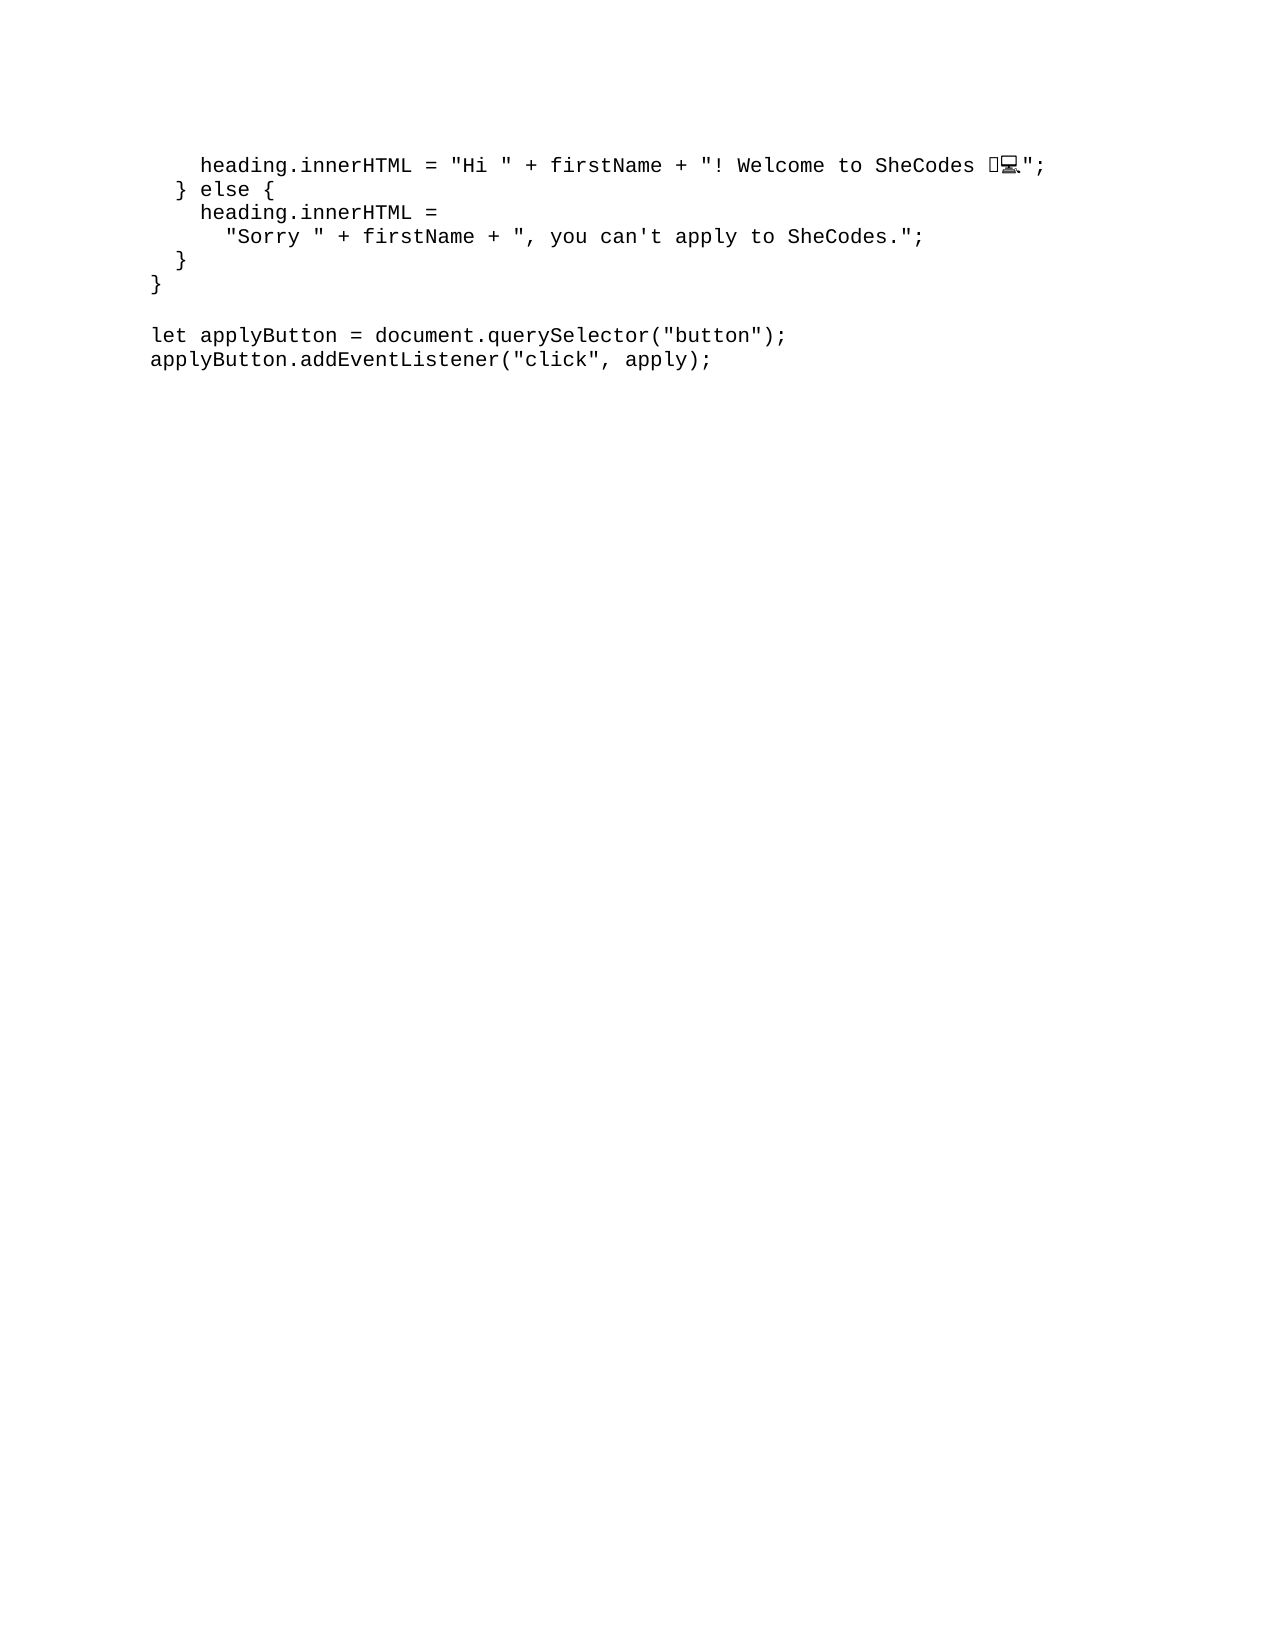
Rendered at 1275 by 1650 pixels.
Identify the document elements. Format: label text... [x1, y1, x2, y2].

text heading.innerHTML = "Hi " + firstName + "! Welcome to SheCodes 👩‍💻"; [150, 150, 1125, 178]
text } [150, 249, 1125, 273]
text } else { [150, 178, 1125, 202]
text heading.innerHTML = [150, 202, 1125, 226]
text let applyButton = document.querySelector("button"); [150, 326, 1125, 349]
text } [150, 273, 1125, 297]
text applyButton.addEventListener("click", apply); [150, 349, 1125, 373]
text "Sorry " + firstName + ", you can't apply to SheCodes."; [150, 226, 1125, 249]
